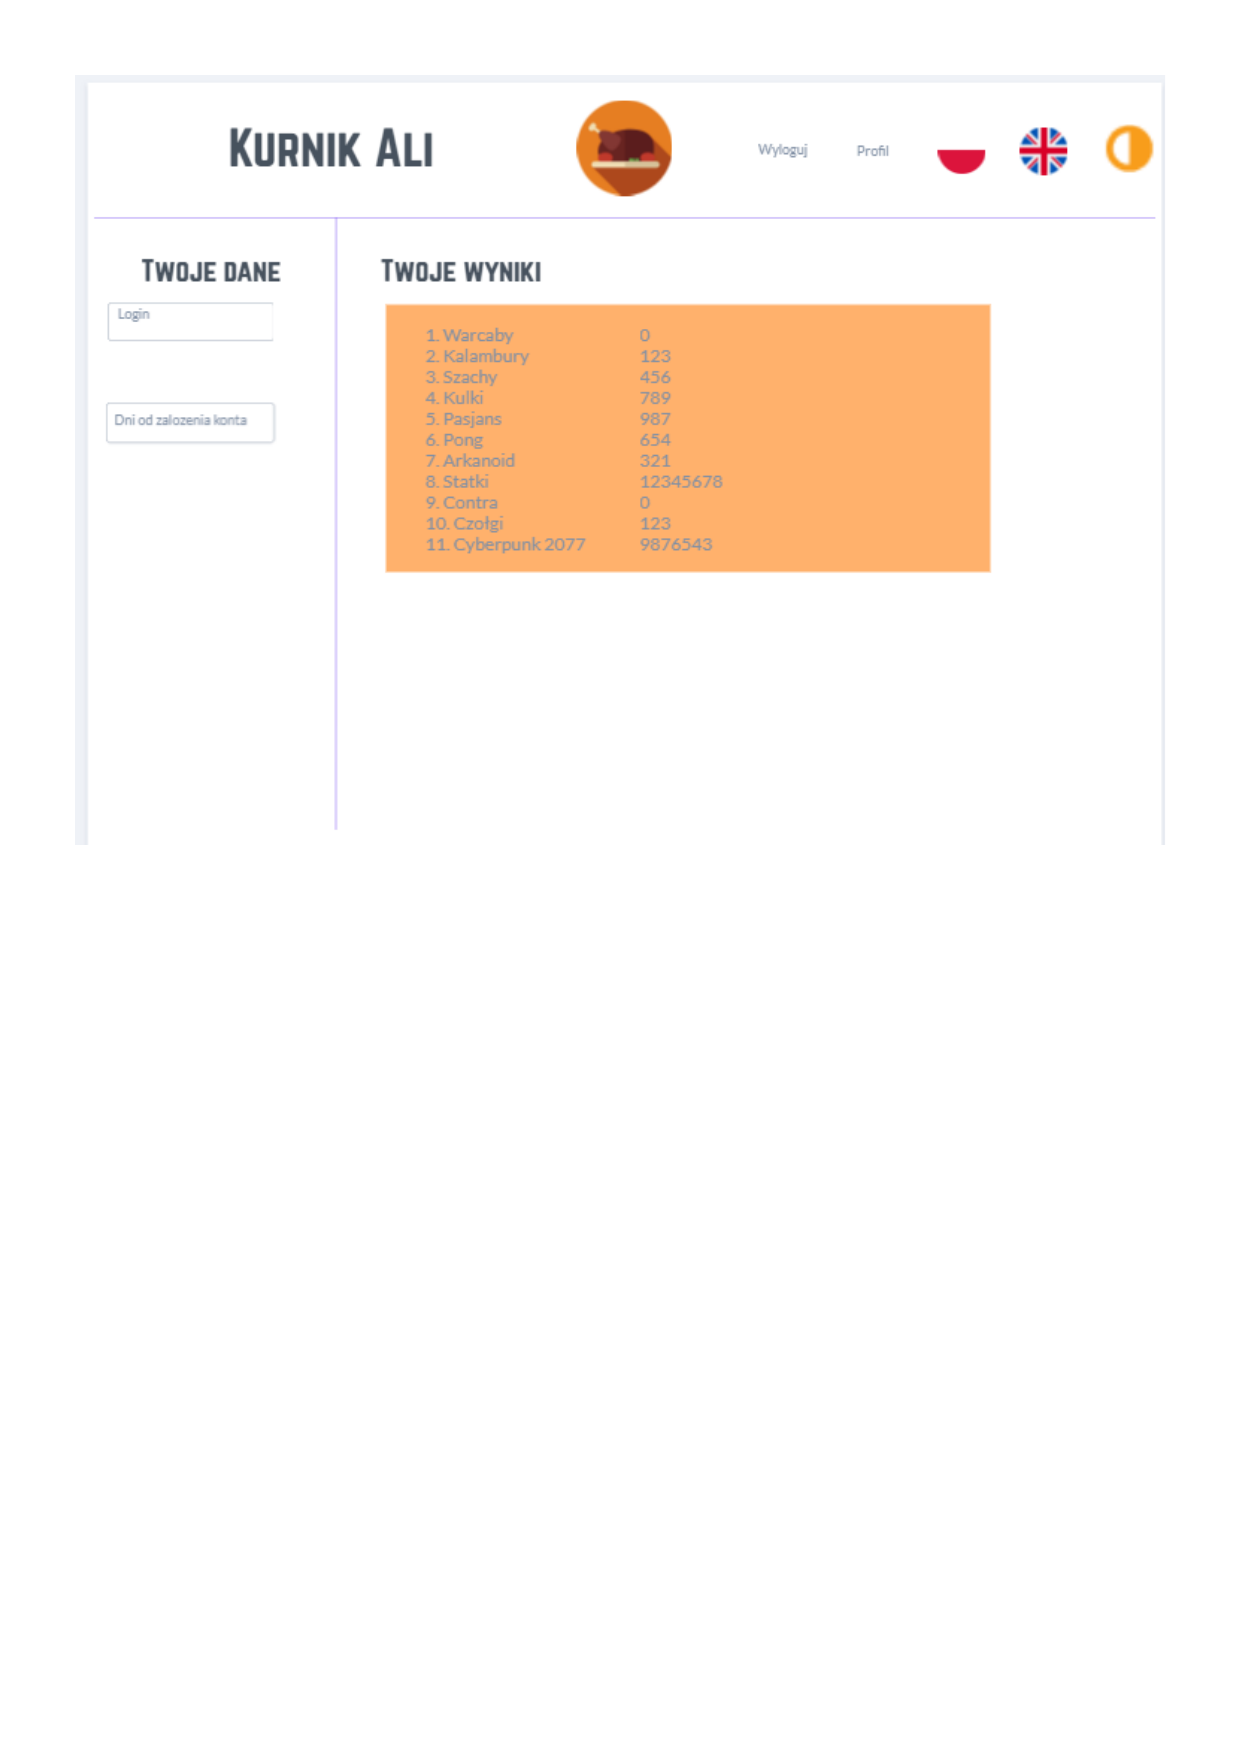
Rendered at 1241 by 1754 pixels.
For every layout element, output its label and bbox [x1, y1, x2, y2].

picture [75, 75, 1166, 845]
